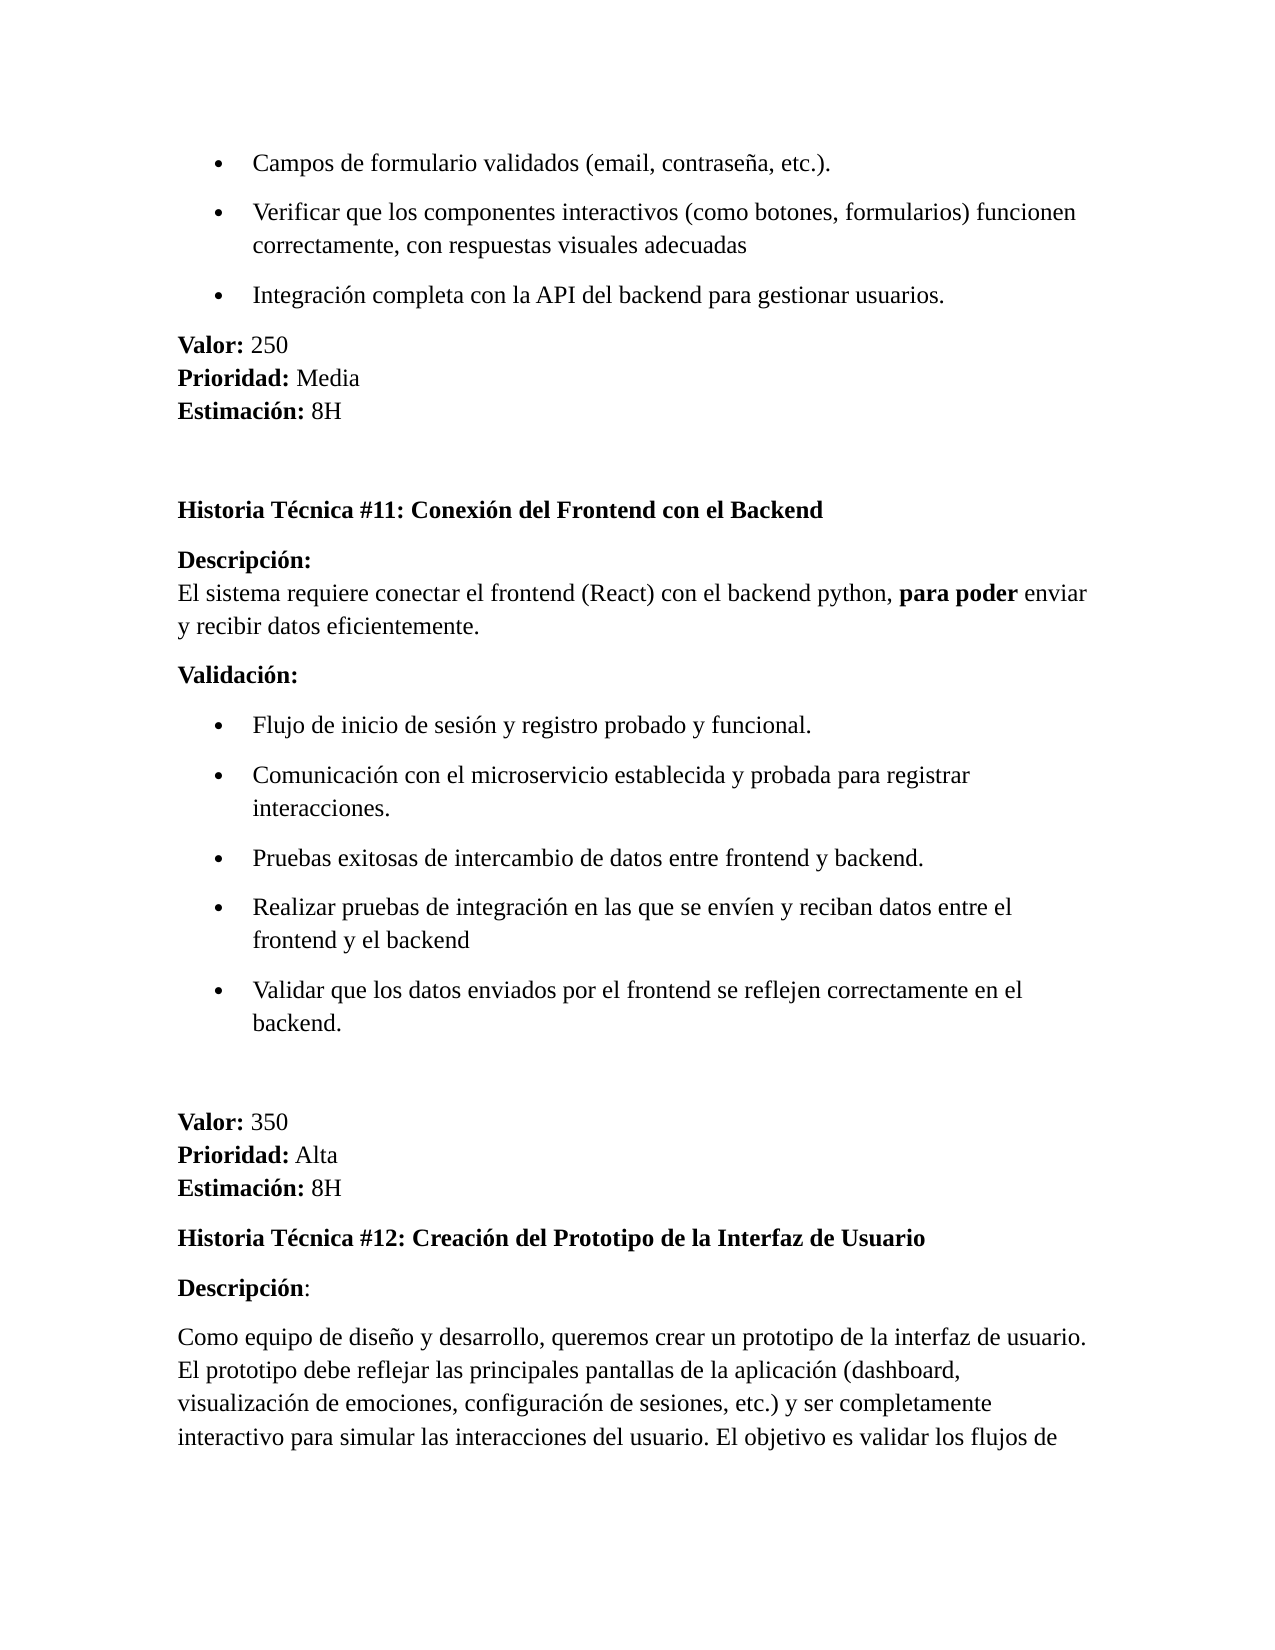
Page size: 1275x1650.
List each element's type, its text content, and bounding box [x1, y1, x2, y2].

list Verificar que los componentes interactivos (como botones, formularios) funcionen correctamente, con respuestas visuales adecuadas [215, 197, 1098, 259]
list Realizar pruebas de integración en las que se envíen y reciban datos entre el frontend y el backend [215, 892, 1098, 954]
text Validación: [177, 661, 1098, 689]
text Valor: 350 Prioridad: Alta Estimación: 8H [177, 1107, 1098, 1202]
list Comunicación con el microservicio establecida y probada para registrar interacciones. [215, 760, 1098, 822]
text Valor: 250 Prioridad: Media Estimación: 8H [177, 330, 1098, 424]
list Validar que los datos enviados por el frontend se reflejen correctamente en el backend. [215, 975, 1098, 1037]
text Historia Técnica #11: Conexión del Frontend con el Backend [177, 495, 1098, 524]
list Pruebas exitosas de intercambio de datos entre frontend y backend. [215, 843, 1098, 871]
text Descripción: El sistema requiere conectar el frontend (React) con el backend python, para poder enviar y recibir datos eficientemente. [177, 545, 1098, 639]
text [177, 1322, 1098, 1450]
list Flujo de inicio de sesión y registro probado y funcional. [215, 710, 1098, 739]
text Descripción: [177, 1273, 1098, 1302]
list Campos de formulario validados (email, contraseña, etc.). [215, 148, 1098, 176]
text Historia Técnica #12: Creación del Prototipo de la Interfaz de Usuario [177, 1223, 1098, 1252]
list Integración completa con la API del backend para gestionar usuarios. [215, 280, 1098, 309]
